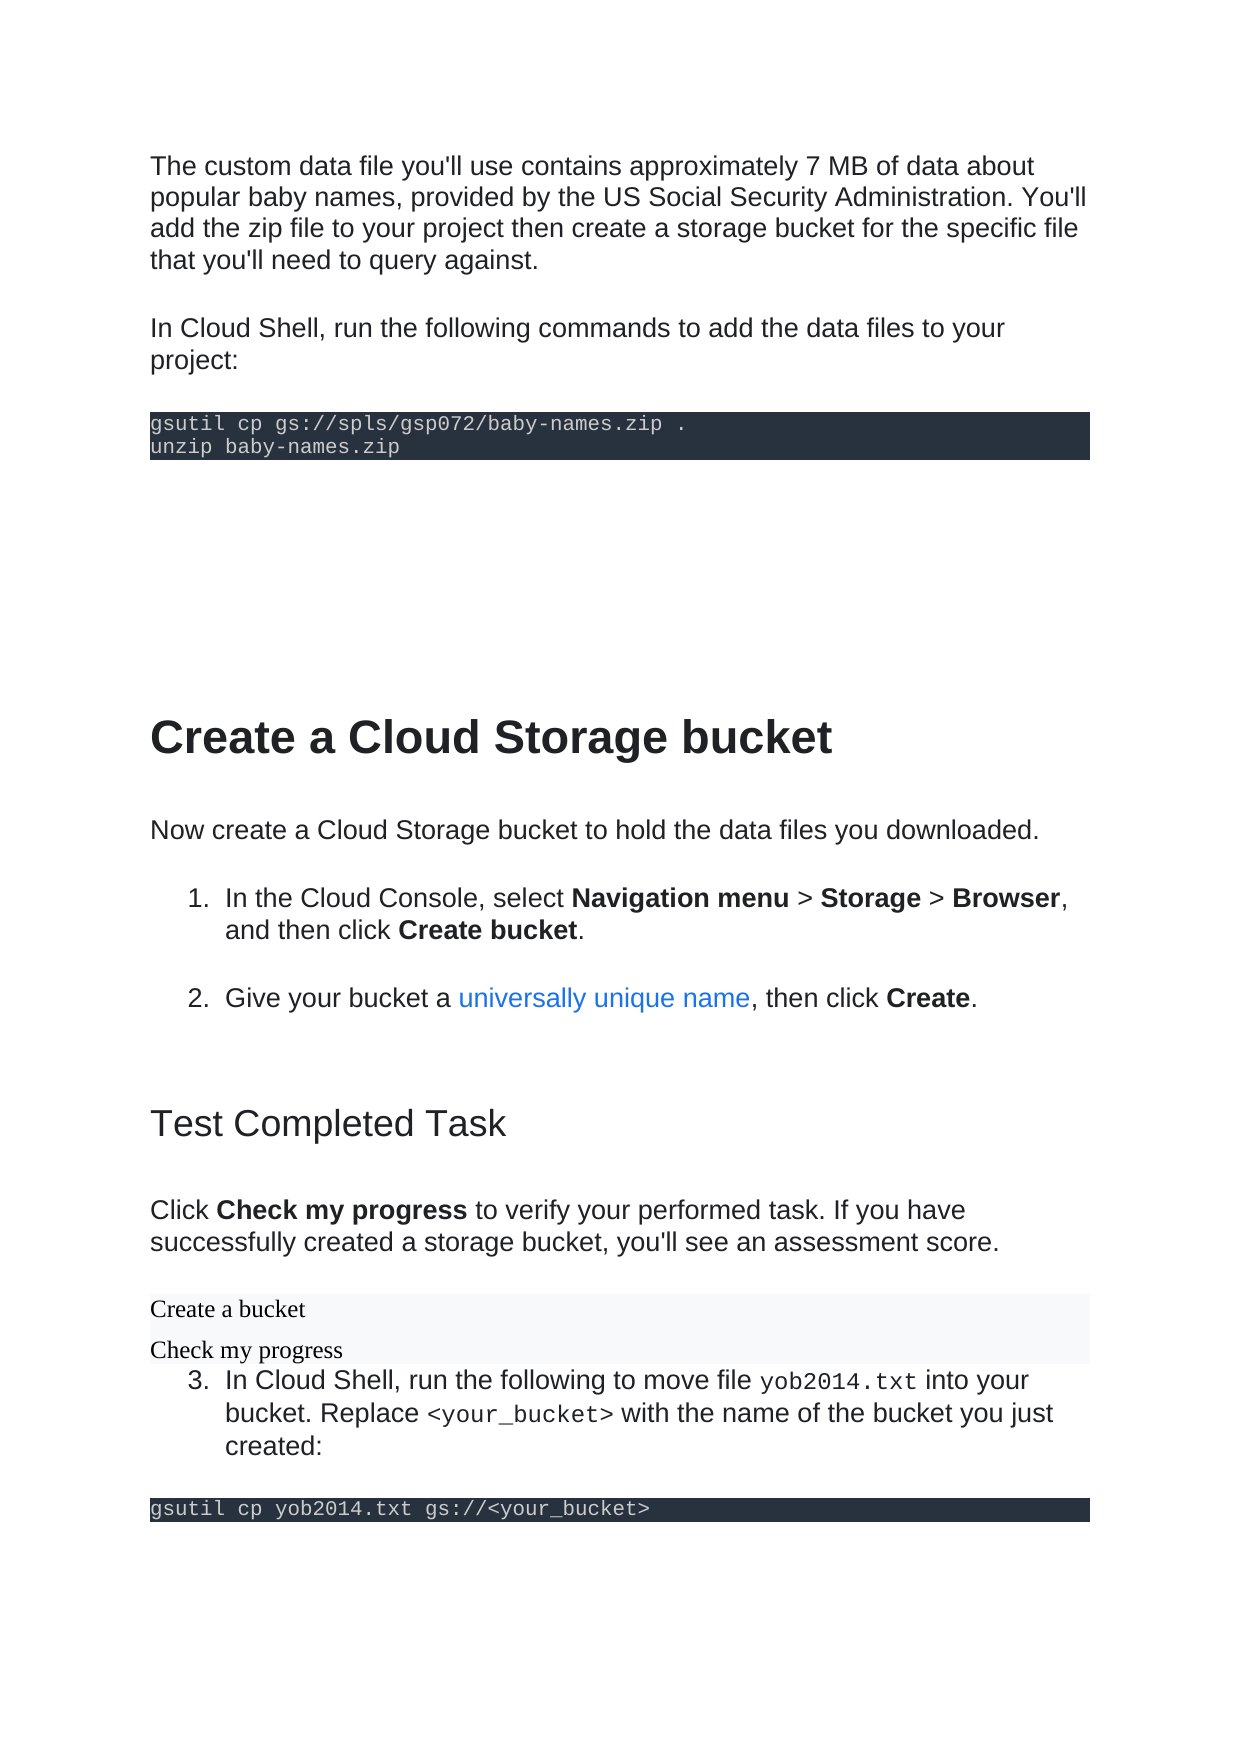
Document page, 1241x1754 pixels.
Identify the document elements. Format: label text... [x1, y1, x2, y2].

text In Cloud Shell, run the following commands to add the data files to your project: [150, 312, 1090, 375]
text gsutil cp gs://spls/gsp072/baby-names.zip . [150, 412, 1090, 436]
text unzip baby-names.zip [150, 436, 1090, 460]
text The custom data file you'll use contains approximately 7 MB of data about popular baby names, provided by the US Social Security Administration. You'll add the zip file to your project then create a storage bucket for the specific file that you'll need to query against. [150, 150, 1090, 275]
text Create a Cloud Storage bucket [150, 710, 1090, 764]
text Test Completed Task [150, 1101, 1090, 1144]
list In the Cloud Console, select Navigation menu > Storage > Browser, and then click Create bucket. [187, 882, 1090, 945]
text Click Check my progress to verify your performed task. If you have successfully created a storage bucket, you'll see an assessment score. [150, 1194, 1090, 1257]
text gsutil cp yob2014.txt gs://<your_bucket> [150, 1498, 1090, 1522]
list Give your bucket a universally unique name, then click Create. [187, 982, 1090, 1014]
text Now create a Cloud Storage bucket to hold the data files you downloaded. [150, 814, 1090, 845]
text Create a bucket [150, 1294, 1090, 1323]
list In Cloud Shell, run the following to move file yob2014.txt into your bucket. Replace <your_bucket> with the name of the bucket you just created: [187, 1364, 1090, 1461]
text Check my progress [150, 1336, 1090, 1364]
